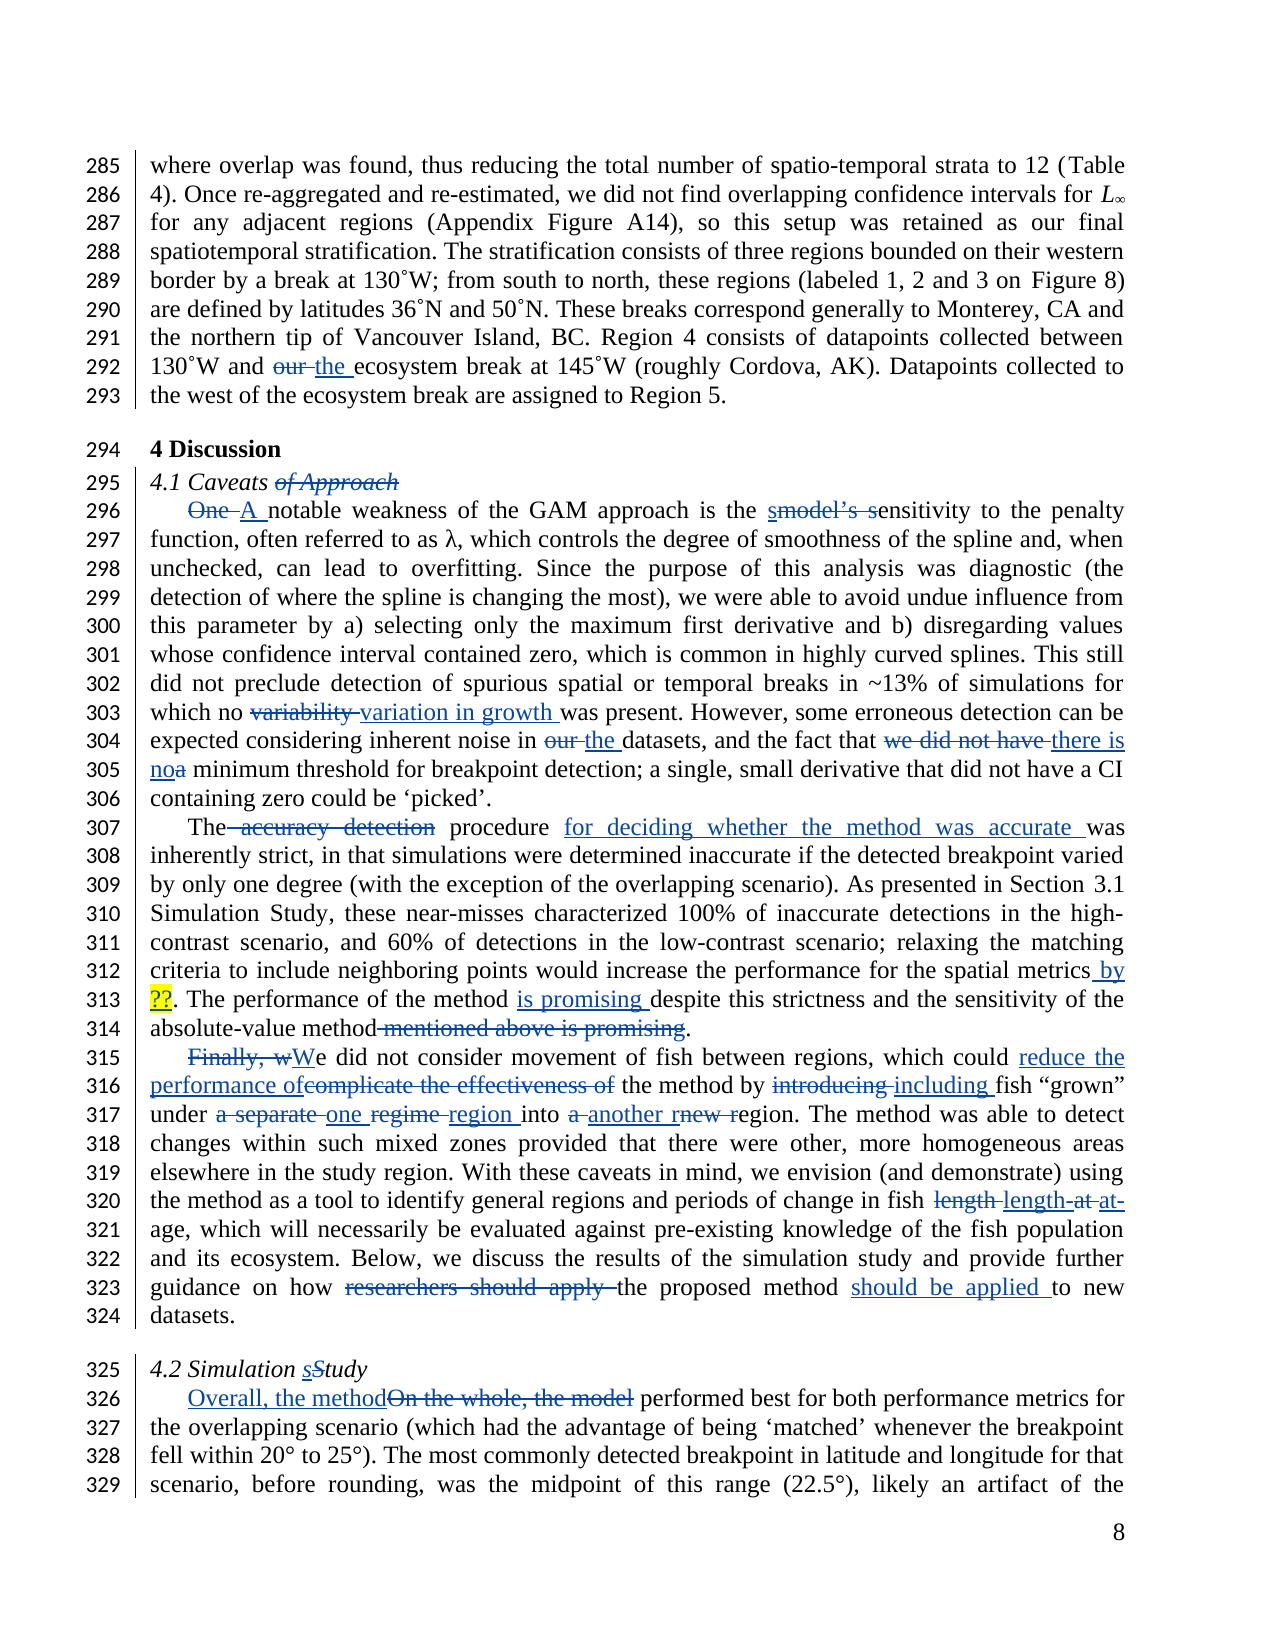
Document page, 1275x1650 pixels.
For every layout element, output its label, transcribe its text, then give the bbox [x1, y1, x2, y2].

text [150, 1383, 1125, 1498]
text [150, 150, 1125, 409]
text notable weakness of the GAM approach is the ensitivity to the penalty function, often referred to as λ, which controls the degree of smoothness of the spline and, when unchecked, can lead to overfitting. Since the purpose of this analysis was diagnostic (the detection of where the spline is changing the most), we were able to avoid undue influence from this parameter by a) selecting only the maximum first derivative and b) disregarding values whose confidence interval contained zero, which is common in highly curved splines. This still did not preclude detection of spurious spatial or temporal breaks in ~13% of simulations for which no was present. However, some erroneous detection can be expected considering inherent noise in datasets, and the fact that minimum threshold for breakpoint detection; a single, small derivative that did not have a CI containing zero could be ‘picked’. [150, 495, 1125, 812]
text The procedure was inherently strict, in that simulations were determined inaccurate if the detected breakpoint varied by only one degree (with the exception of the overlapping scenario). As presented in Section 3.1, these near-misses characterized 100% of inaccurate detections in the high-contrast scenario, and 60% of detections in the low-contrast scenario; relaxing the matching criteria to include neighboring points would increase the performance for the spatial metrics. The performance of the method despite this strictness and the sensitivity of the absolute-value method. [150, 812, 1125, 1042]
subtitle 4.1 Caveats [150, 467, 1125, 495]
subtitle 4 Discussion [150, 434, 1125, 462]
subtitle 4.2 Simulation tudy [150, 1354, 1125, 1383]
text e did not consider movement of fish between regions, which could the method by fish “grown” under into egion. The method was able to detect changes within such mixed zones provided that there were other, more homogeneous areas elsewhere in the study region. With these caveats in mind, we envision (and demonstrate) using the method as a tool to identify general regions and periods of change in fish age, which will necessarily be evaluated against pre-existing knowledge of the fish population and its ecosystem. Below, we discuss the results of the simulation study and provide further guidance on how the proposed method to new datasets. [150, 1042, 1125, 1329]
